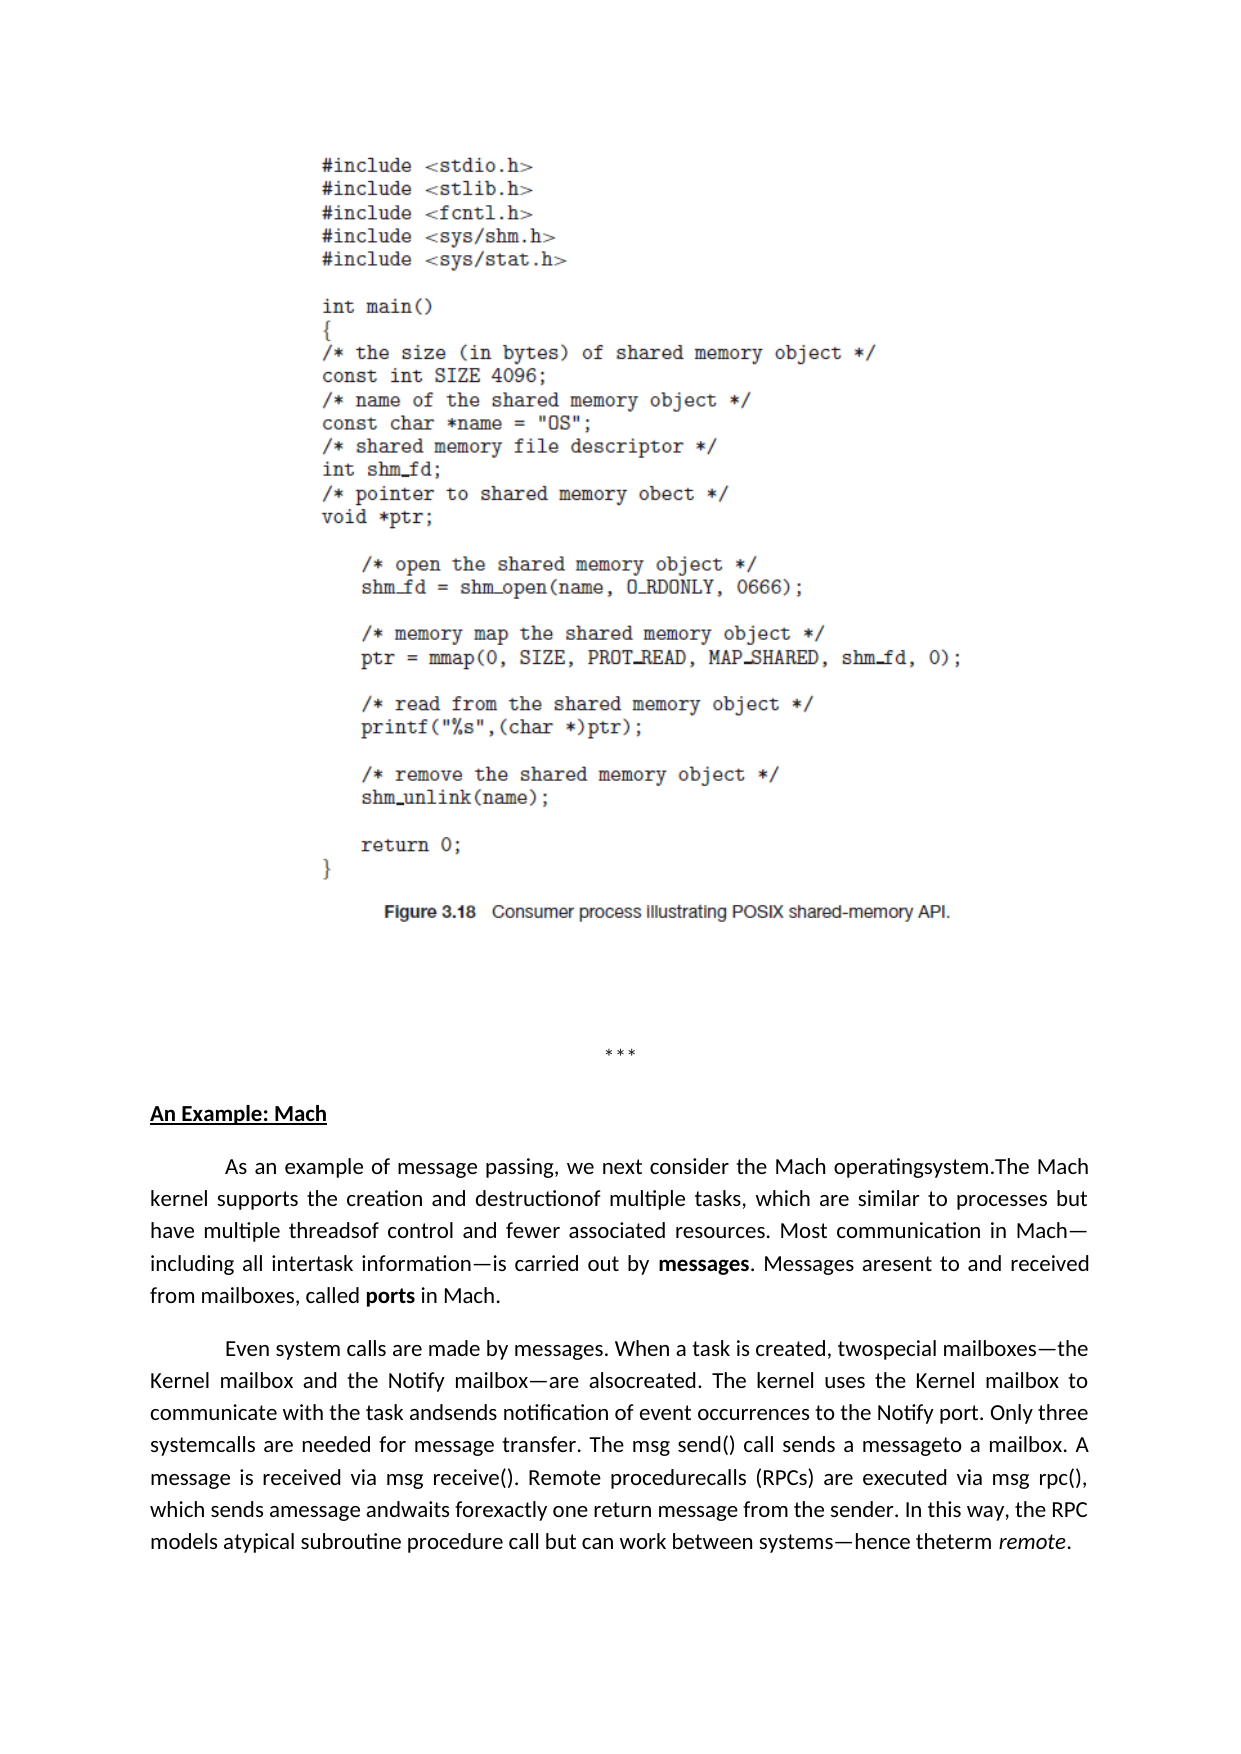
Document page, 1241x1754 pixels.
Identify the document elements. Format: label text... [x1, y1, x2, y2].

text *** [150, 1043, 1090, 1071]
text Even system calls are made by messages. When a task is created, twospecial mailboxes—the Kernel mailbox and the Notify mailbox—are alsocreated. The kernel uses the Kernel mailbox to communicate with the task andsends notification of event occurrences to the Notify port. Only three systemcalls are needed for message transfer. The msg send() call sends a messageto a mailbox. A message is received via msg receive(). Remote procedurecalls (RPCs) are executed via msg rpc(), which sends amessage andwaits forexactly one return message from the sender. In this way, the RPC models atypical subroutine procedure call but can work between systems—hence theterm remote. [150, 1334, 1090, 1555]
text An Example: Mach [150, 1099, 1090, 1127]
text As an example of message passing, we next consider the Mach operatingsystem.The Mach kernel supports the creation and destructionof multiple tasks, which are similar to processes but have multiple threadsof control and fewer associated resources. Most communication in Mach—including all intertask information—is carried out by messages. Messages aresent to and received from mailboxes, called ports in Mach. [150, 1152, 1090, 1309]
